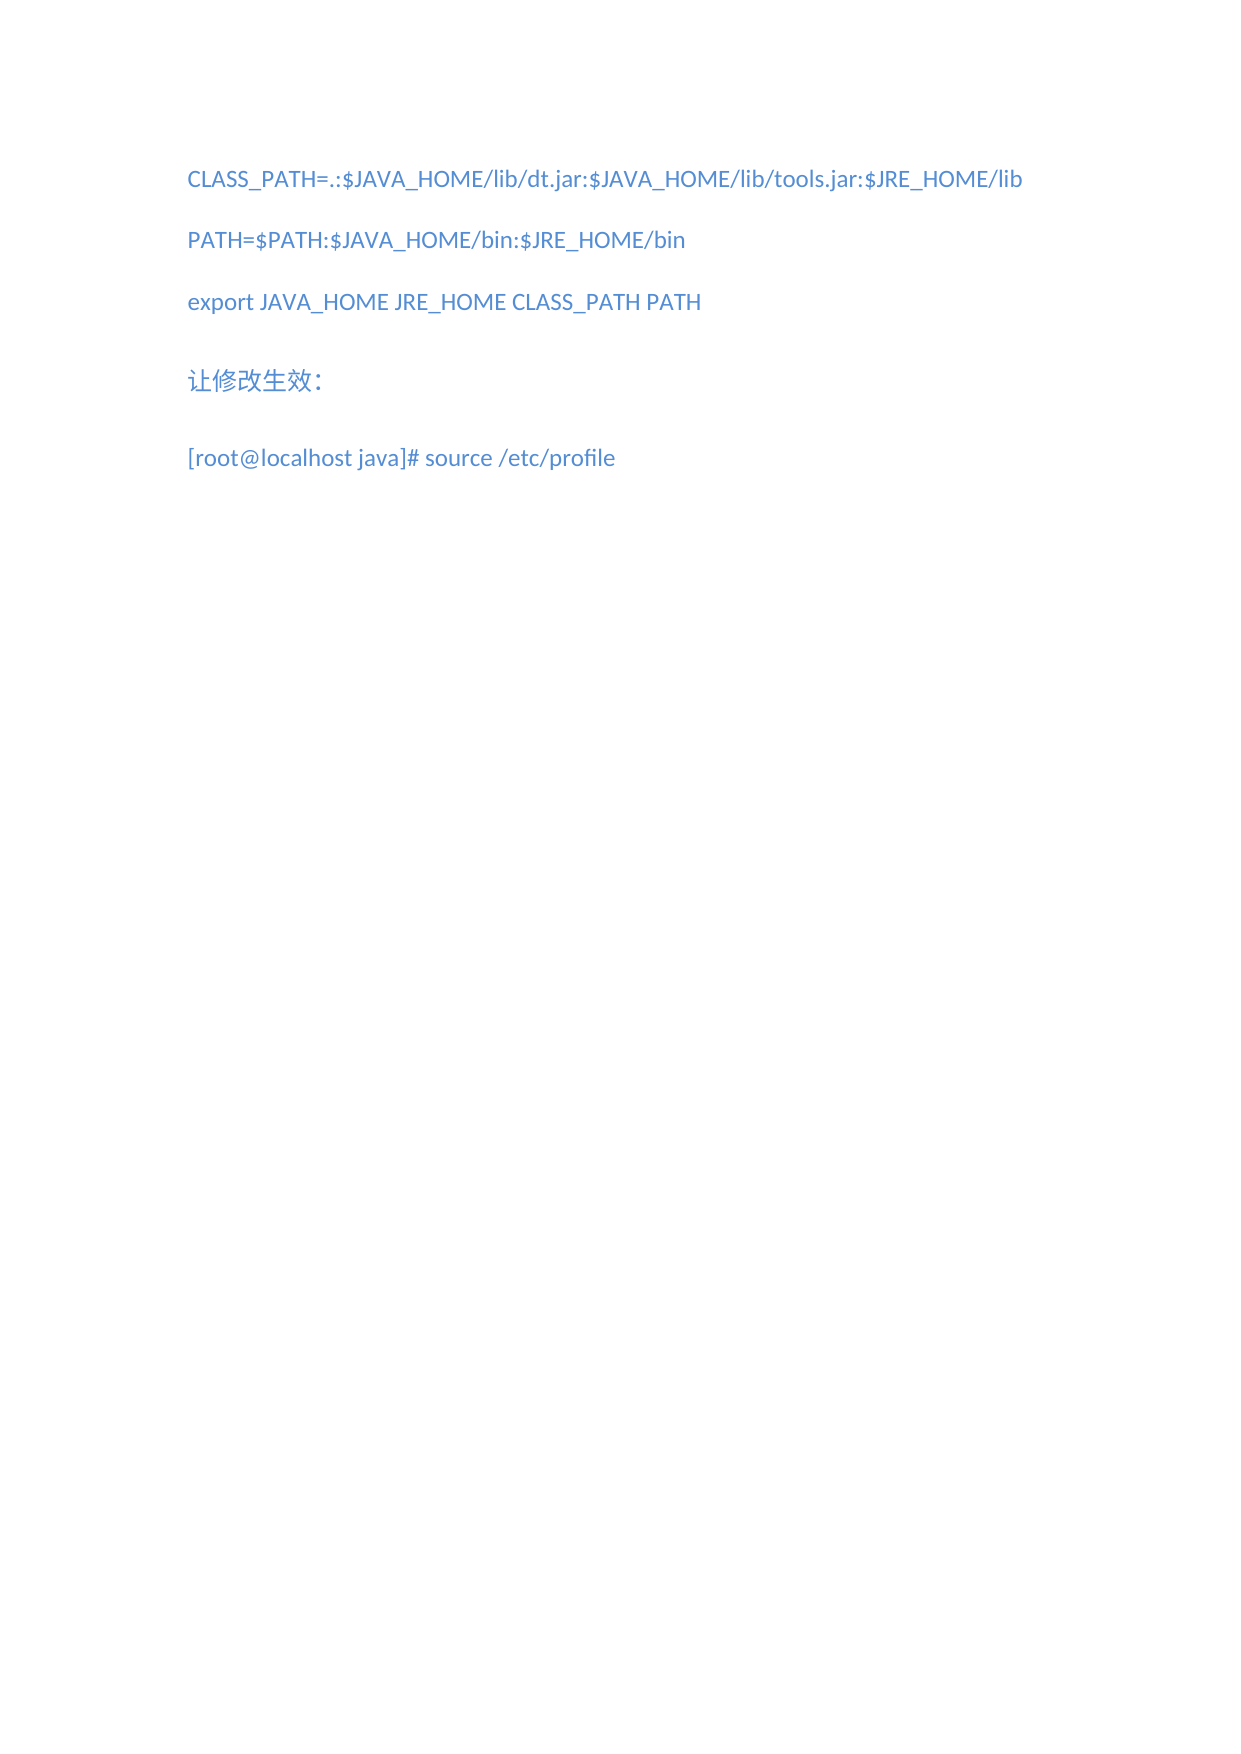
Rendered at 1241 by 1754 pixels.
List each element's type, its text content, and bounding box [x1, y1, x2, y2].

text export JAVA_HOME JRE_HOME CLASS_PATH PATH [187, 285, 1053, 318]
text CLASS_PATH=.:$JAVA_HOME/lib/dt.jar:$JAVA_HOME/lib/tools.jar:$JRE_HOME/lib [187, 162, 1053, 194]
text 让修改生效： [187, 347, 1053, 412]
text [root@localhost java]# source /etc/profile [187, 441, 1053, 474]
text PATH=$PATH:$JAVA_HOME/bin:$JRE_HOME/bin [187, 224, 1053, 256]
